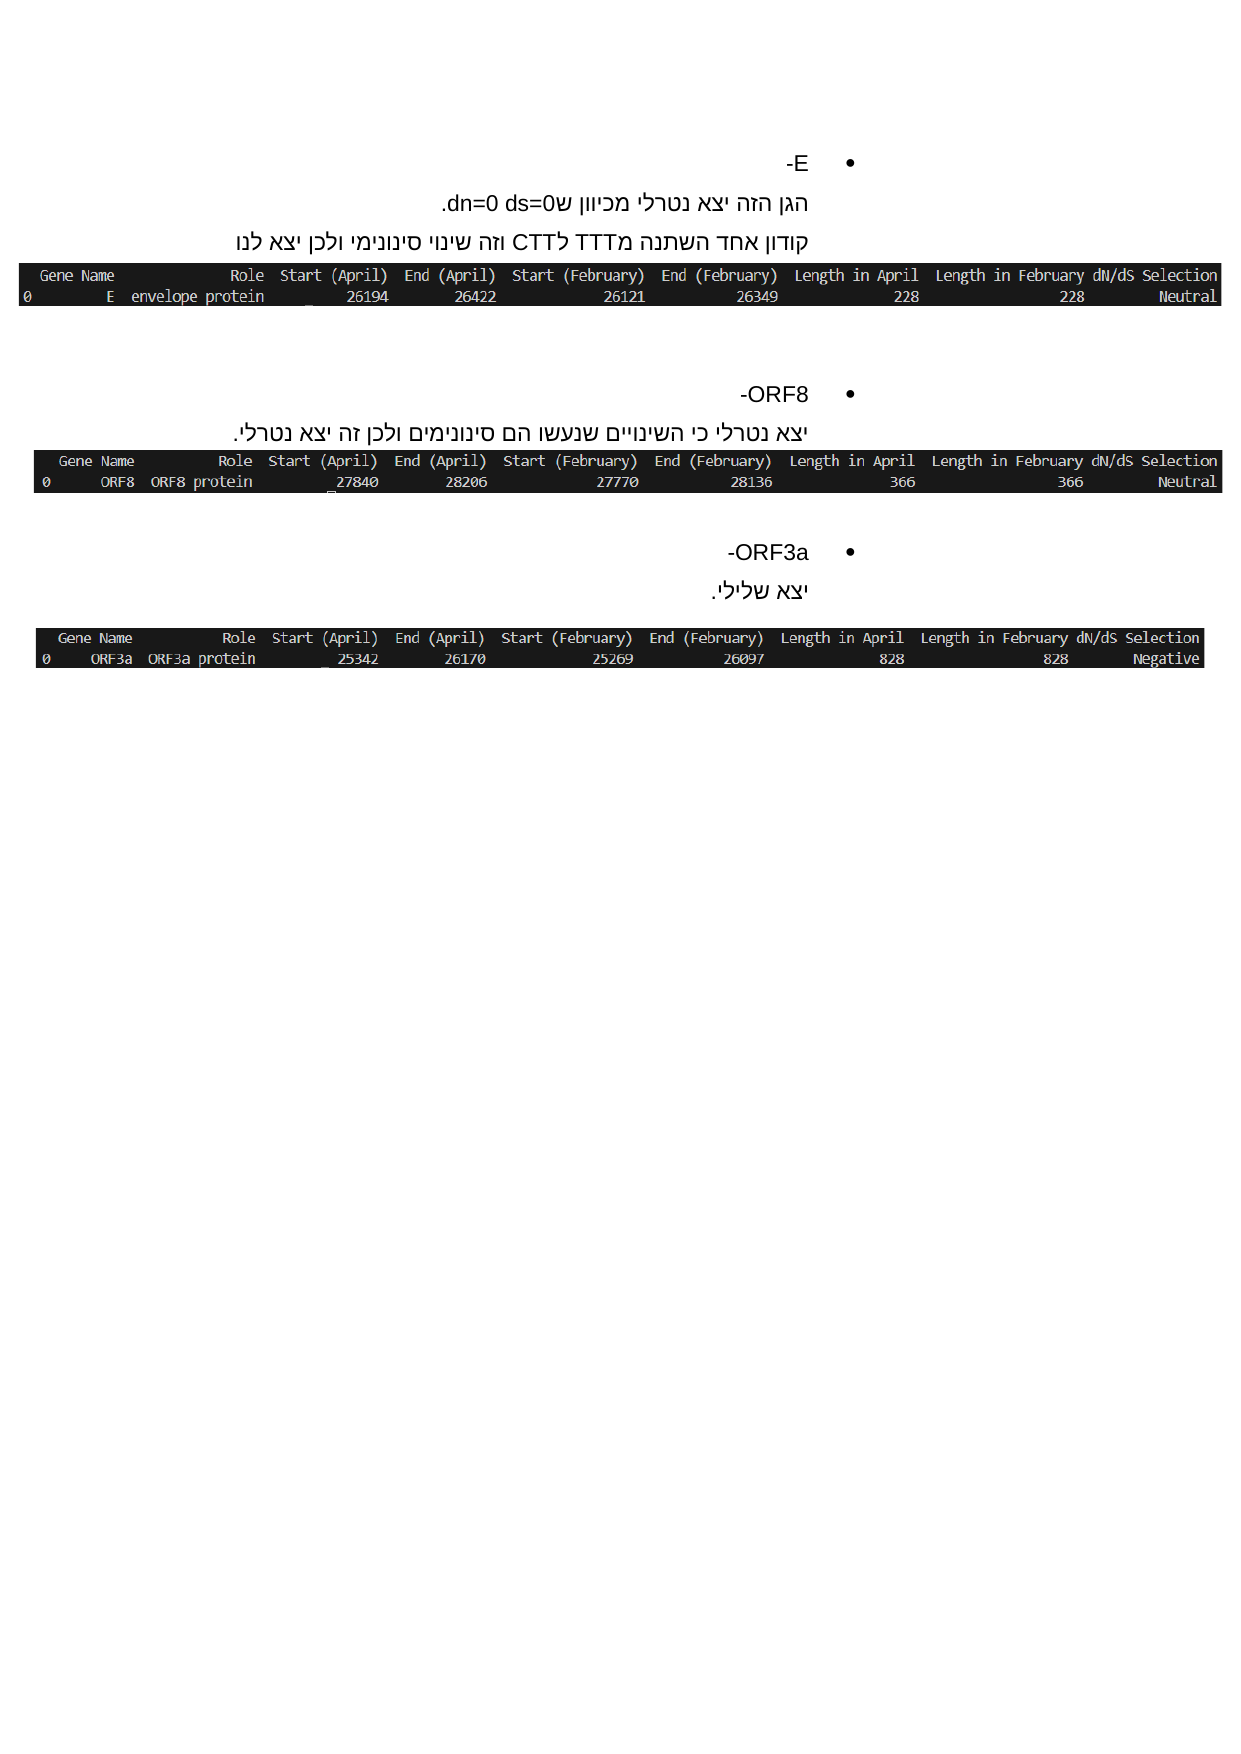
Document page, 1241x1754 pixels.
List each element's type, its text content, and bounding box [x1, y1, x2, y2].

list ORF8- [187, 381, 846, 407]
list הגן הזה יצא נטרלי מכיוון שdn=0 ds=0. [187, 189, 809, 216]
picture [33, 450, 1223, 493]
picture [35, 628, 1205, 668]
list יצא שלילי. [187, 578, 809, 604]
list יצא נטרלי כי השינויים שנעשו הם סינונימים ולכן זה יצא נטרלי. [187, 420, 809, 447]
list E- [187, 150, 846, 176]
list קודון אחד השתנה מTTT לCTT וזה שינוי סינונימי ולכן יצא לנו נטרלי. [187, 229, 809, 263]
picture [18, 263, 1222, 306]
list ORF3a- [187, 539, 846, 565]
